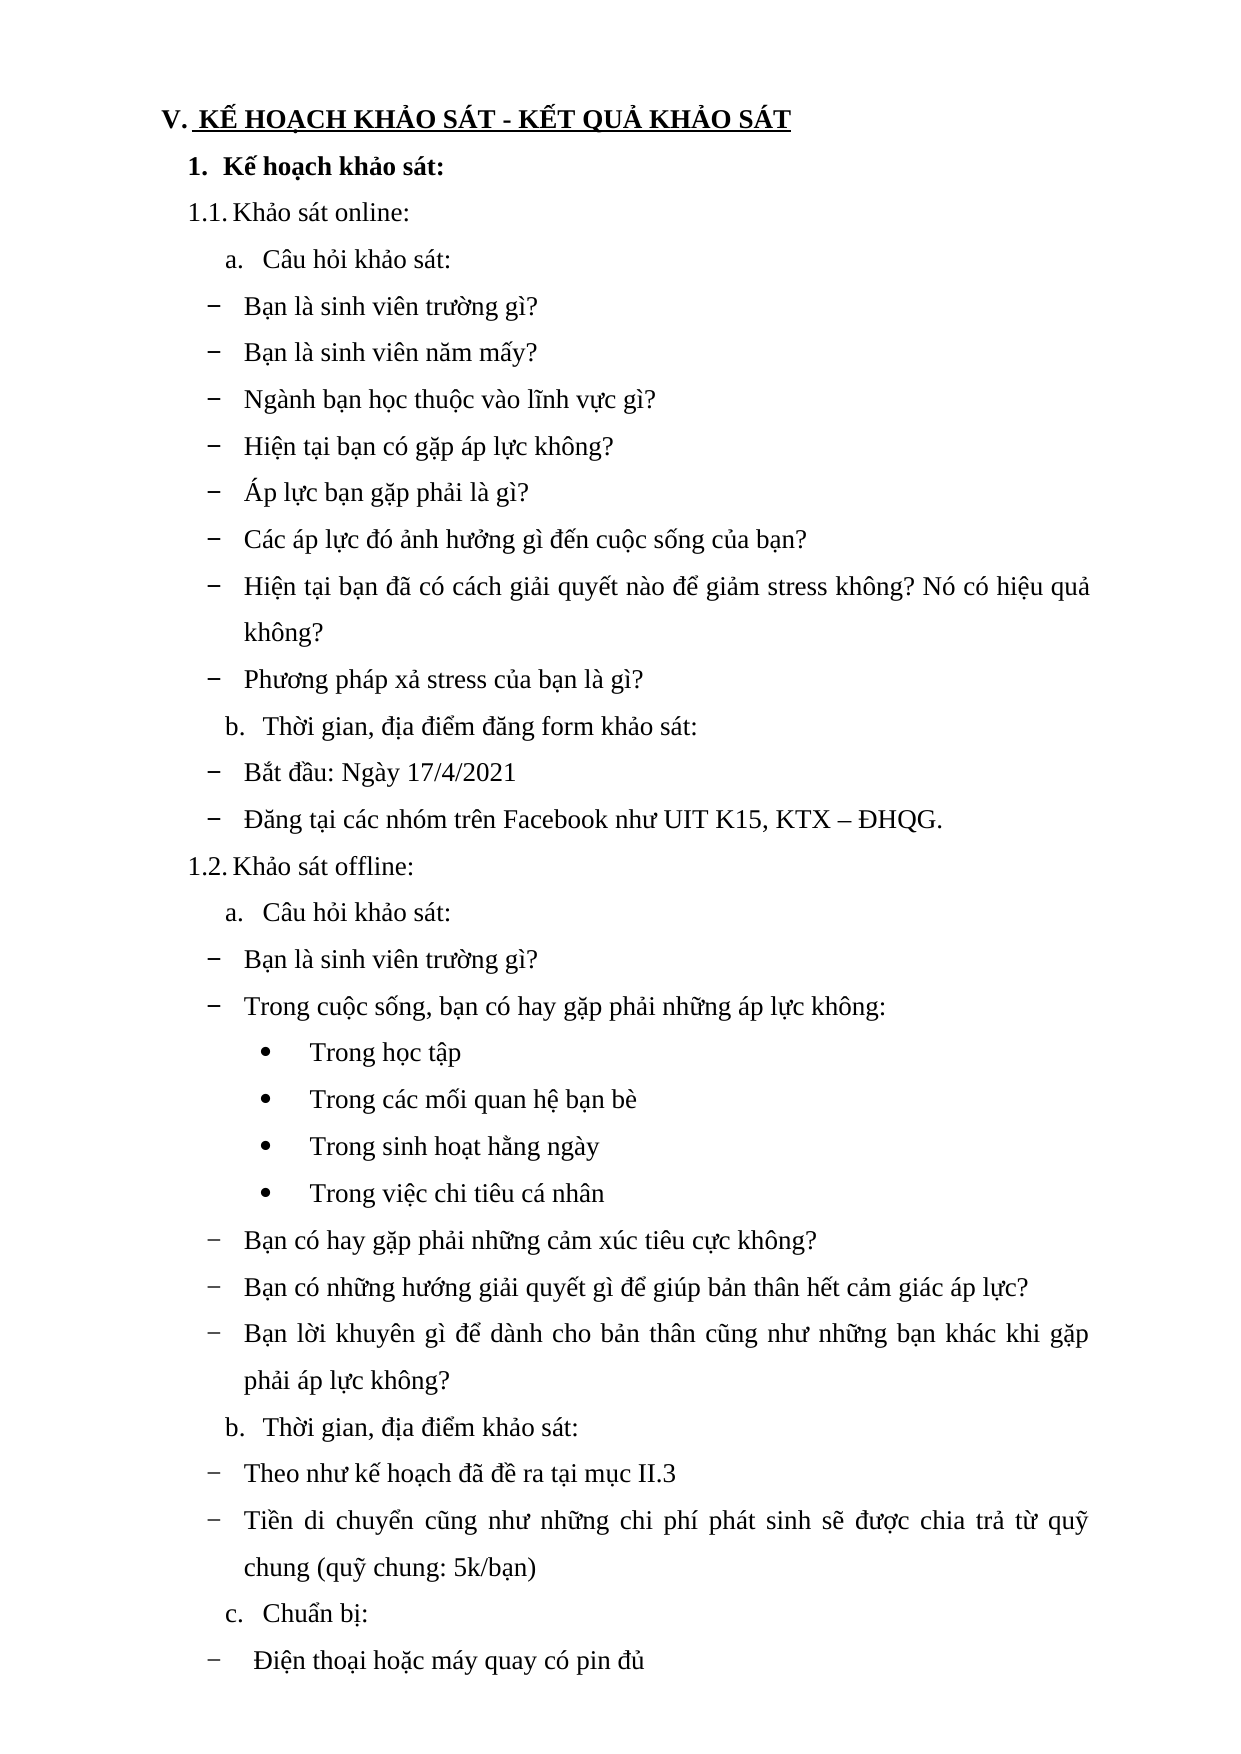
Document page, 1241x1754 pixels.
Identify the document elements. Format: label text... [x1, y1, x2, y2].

list Kế hoạch khảo sát: [187, 150, 1090, 181]
list Chuẩn bị: [225, 1597, 1090, 1628]
list Bắt đầu: Ngày 17/4/2021 [206, 756, 1090, 788]
list KẾ HOẠCH KHẢO SÁT - KẾT QUẢ KHẢO SÁT [187, 103, 1090, 134]
list Bạn có những hướng giải quyết gì để giúp bản thân hết cảm giác áp lực? [206, 1271, 1090, 1302]
list Trong sinh hoạt hằng ngày [272, 1130, 1090, 1161]
list Câu hỏi khảo sát: [225, 243, 1090, 274]
list Áp lực bạn gặp phải là gì? [206, 476, 1090, 508]
list Trong các mối quan hệ bạn bè [272, 1083, 1090, 1114]
list Bạn lời khuyên gì để dành cho bản thân cũng như những bạn khác khi gặp phải áp lực không? [206, 1317, 1090, 1395]
list Câu hỏi khảo sát: [225, 896, 1090, 928]
list Hiện tại bạn đã có cách giải quyết nào để giảm stress không? Nó có hiệu quả không? [206, 570, 1090, 648]
list Trong học tập [272, 1036, 1090, 1068]
list Khảo sát online: [187, 196, 1090, 228]
list Bạn có hay gặp phải những cảm xúc tiêu cực không? [206, 1224, 1090, 1255]
list Phương pháp xả stress của bạn là gì? [206, 663, 1090, 694]
list Đăng tại các nhóm trên Facebook như UIT K15, KTX – ĐHQG. [206, 803, 1090, 834]
list Thời gian, địa điểm đăng form khảo sát: [225, 710, 1090, 741]
list Trong việc chi tiêu cá nhân [272, 1177, 1090, 1208]
list Thời gian, địa điểm khảo sát: [225, 1411, 1090, 1442]
list Các áp lực đó ảnh hưởng gì đến cuộc sống của bạn? [206, 523, 1090, 554]
list Khảo sát offline: [187, 850, 1090, 881]
list Bạn là sinh viên trường gì? [206, 290, 1090, 321]
list Ngành bạn học thuộc vào lĩnh vực gì? [206, 383, 1090, 414]
list Điện thoại hoặc máy quay có pin đủ [206, 1644, 1090, 1675]
list Bạn là sinh viên trường gì? [206, 943, 1090, 974]
list Theo như kế hoạch đã đề ra tại mục II.3 [206, 1457, 1090, 1488]
list Bạn là sinh viên năm mấy? [206, 336, 1090, 368]
list Trong cuộc sống, bạn có hay gặp phải những áp lực không: [206, 990, 1090, 1021]
list Hiện tại bạn có gặp áp lực không? [206, 430, 1090, 461]
list Tiền di chuyển cũng như những chi phí phát sinh sẽ được chia trả từ quỹ chung (quỹ chung: 5k/bạn) [206, 1504, 1090, 1582]
